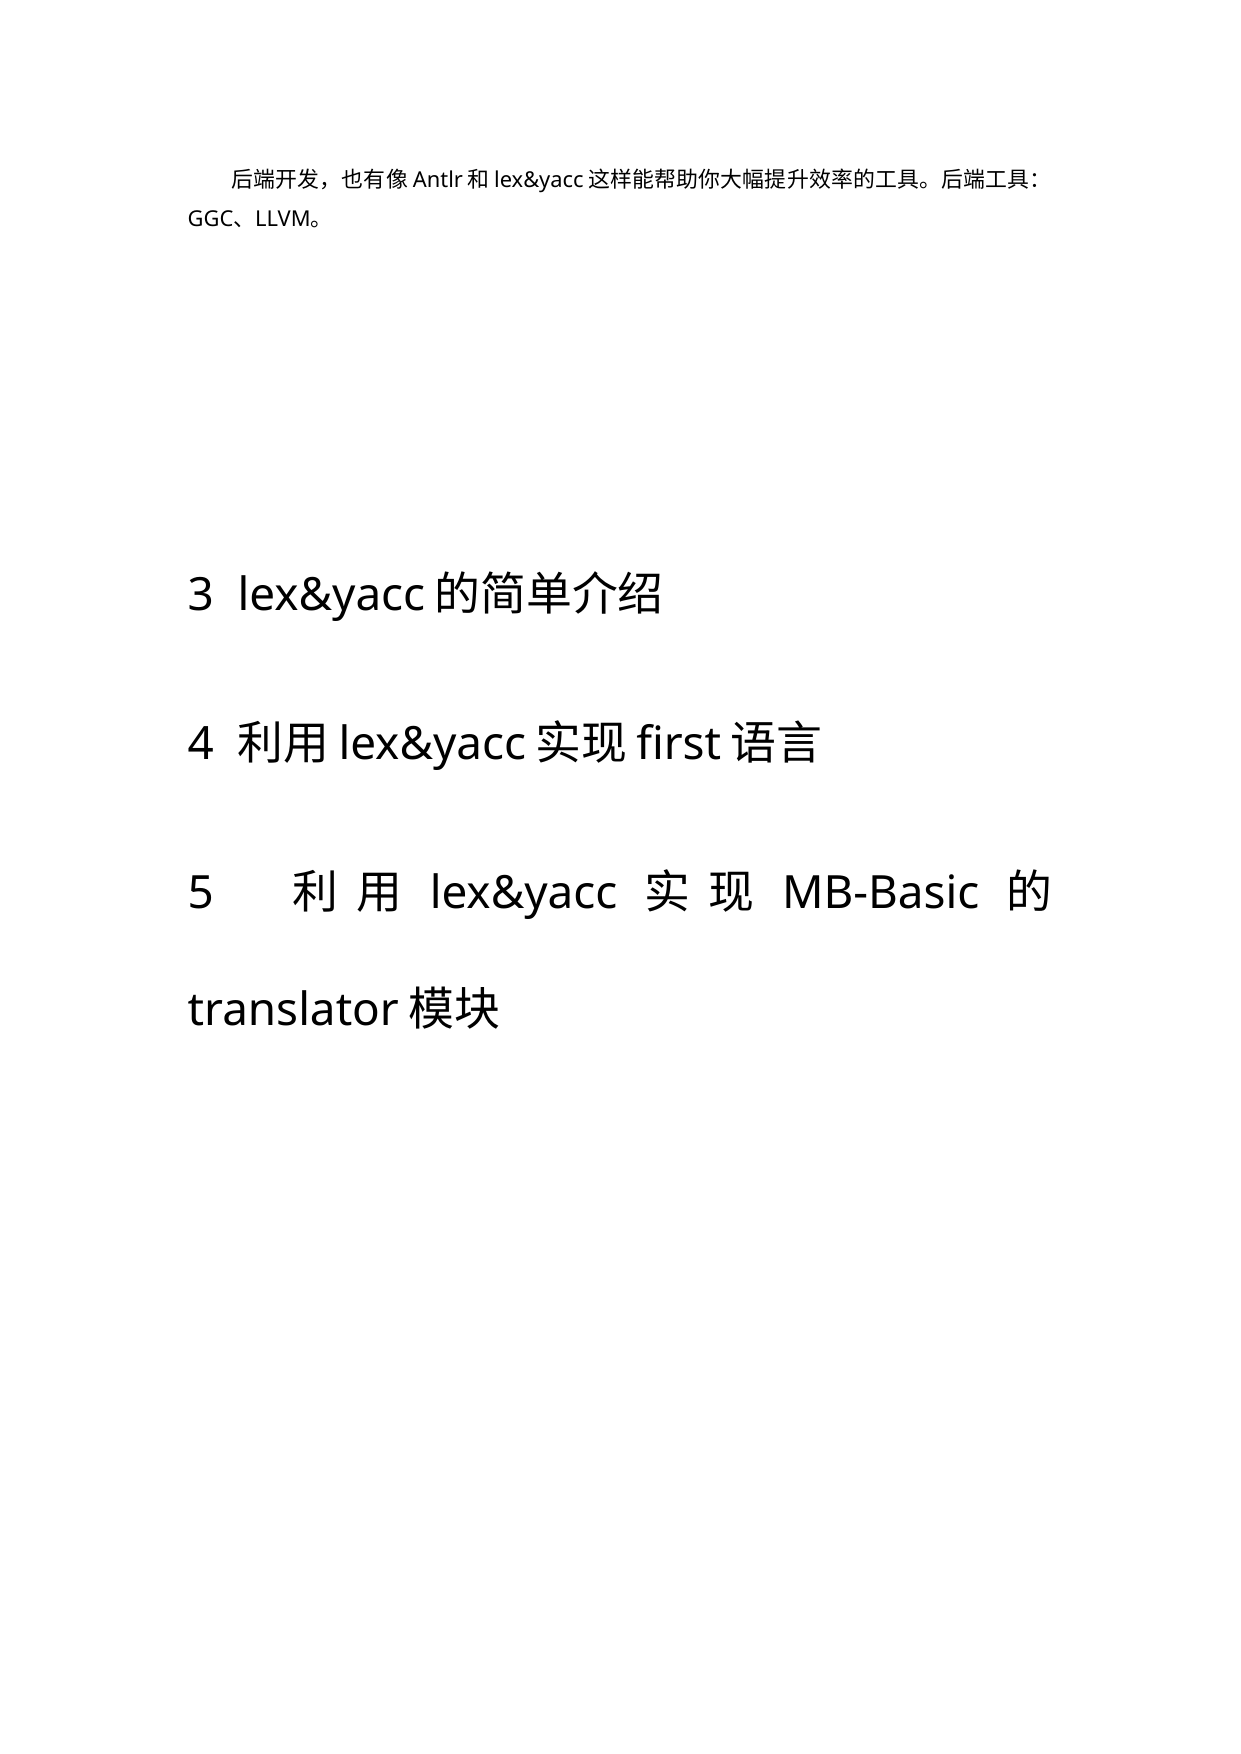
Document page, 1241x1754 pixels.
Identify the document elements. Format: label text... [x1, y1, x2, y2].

text 5 利用lex&yacc实现MB-Basic的translator模块 [187, 840, 1053, 1054]
text 后端开发，也有像Antlr和lex&yacc这样能帮助你大幅提升效率的工具。后端工具：GGC、LLVM。 [187, 162, 1053, 233]
text 4 利用lex&yacc实现first语言 [187, 691, 1053, 788]
text 3 lex&yacc的简单介绍 [187, 541, 1053, 639]
